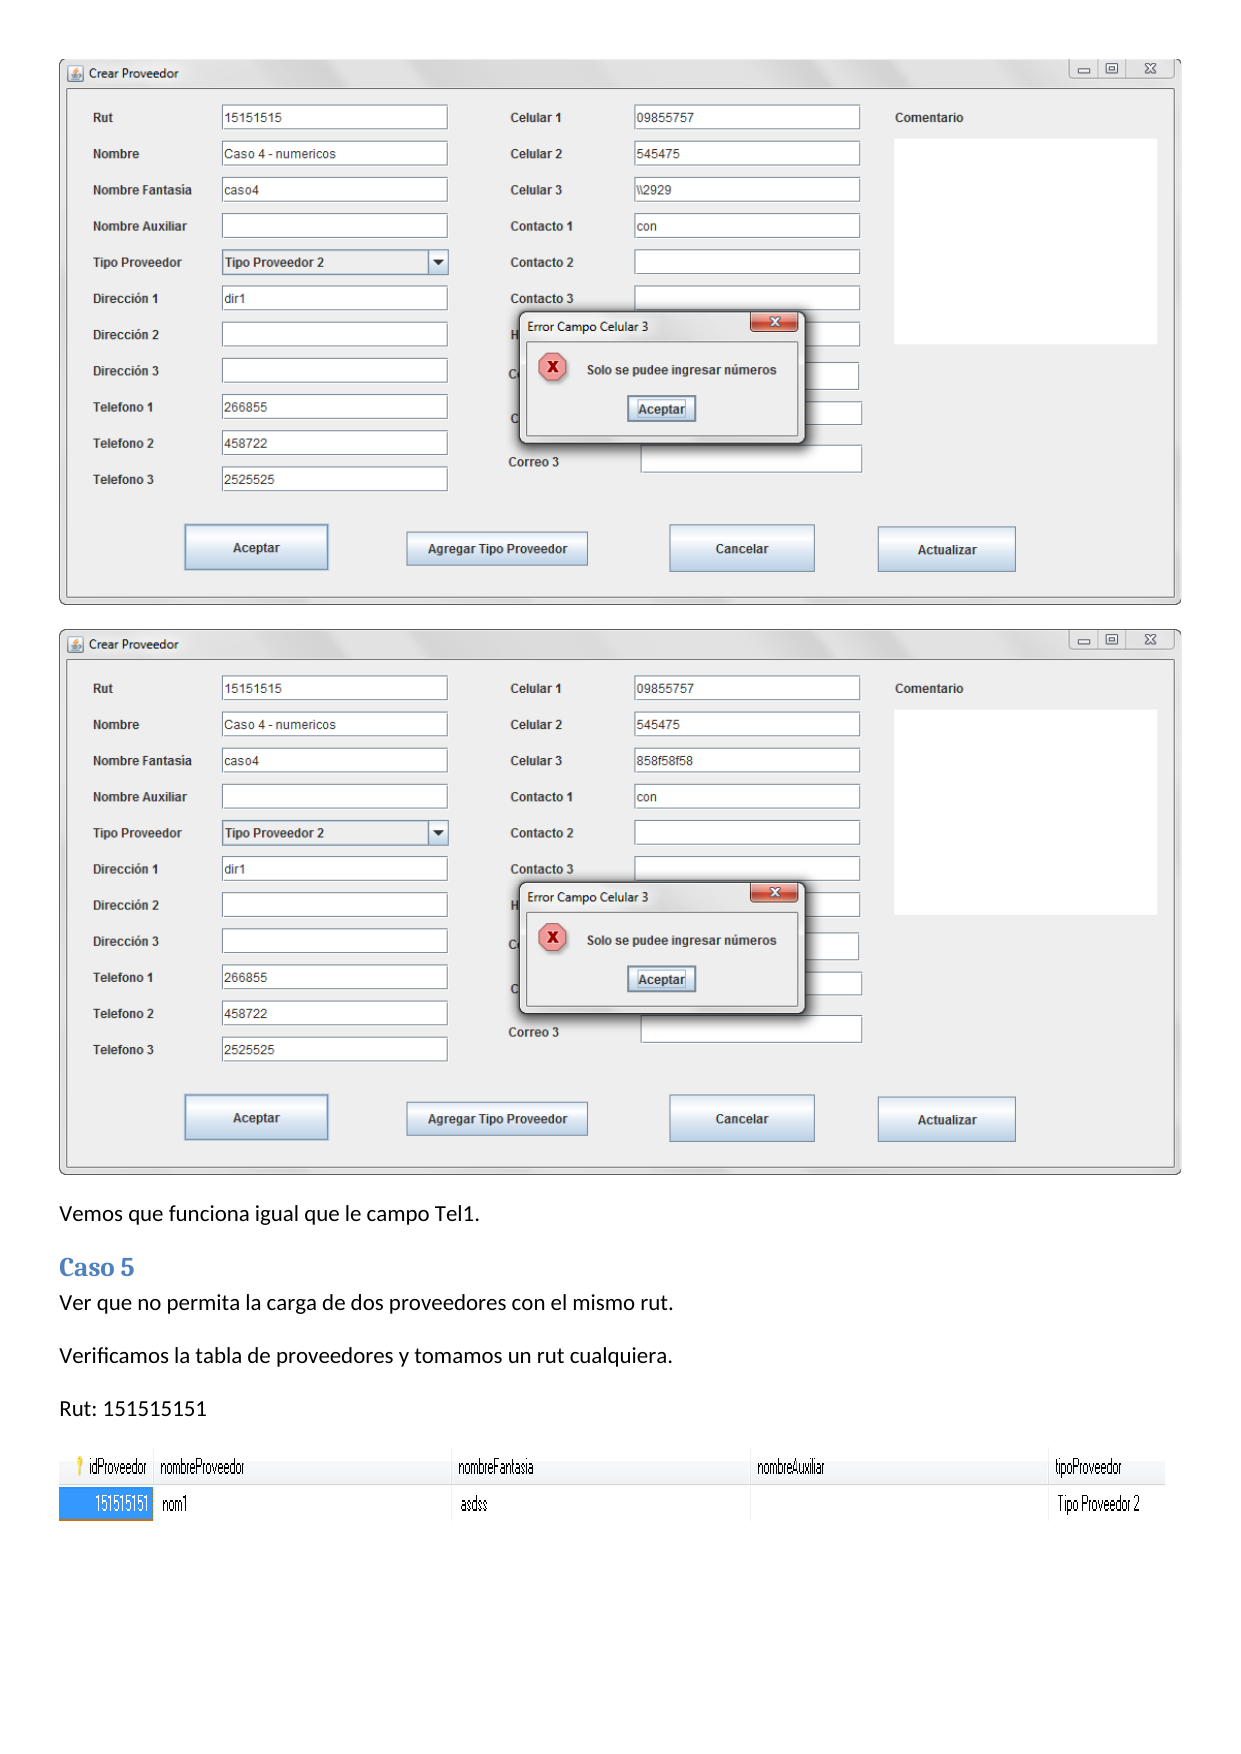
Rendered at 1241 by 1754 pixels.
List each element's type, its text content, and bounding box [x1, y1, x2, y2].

text Ver que no permita la carga de dos proveedores con el mismo rut. [59, 1288, 1181, 1316]
picture [59, 1447, 1166, 1521]
text Rut: 151515151 [59, 1394, 1181, 1422]
text Verificamos la tabla de proveedores y tomamos un rut cualquiera. [59, 1341, 1181, 1369]
text Vemos que funciona igual que le campo Tel1. [59, 1199, 1181, 1227]
picture [59, 629, 1182, 1175]
subtitle Caso 5 [59, 1252, 1181, 1284]
picture [59, 59, 1182, 605]
